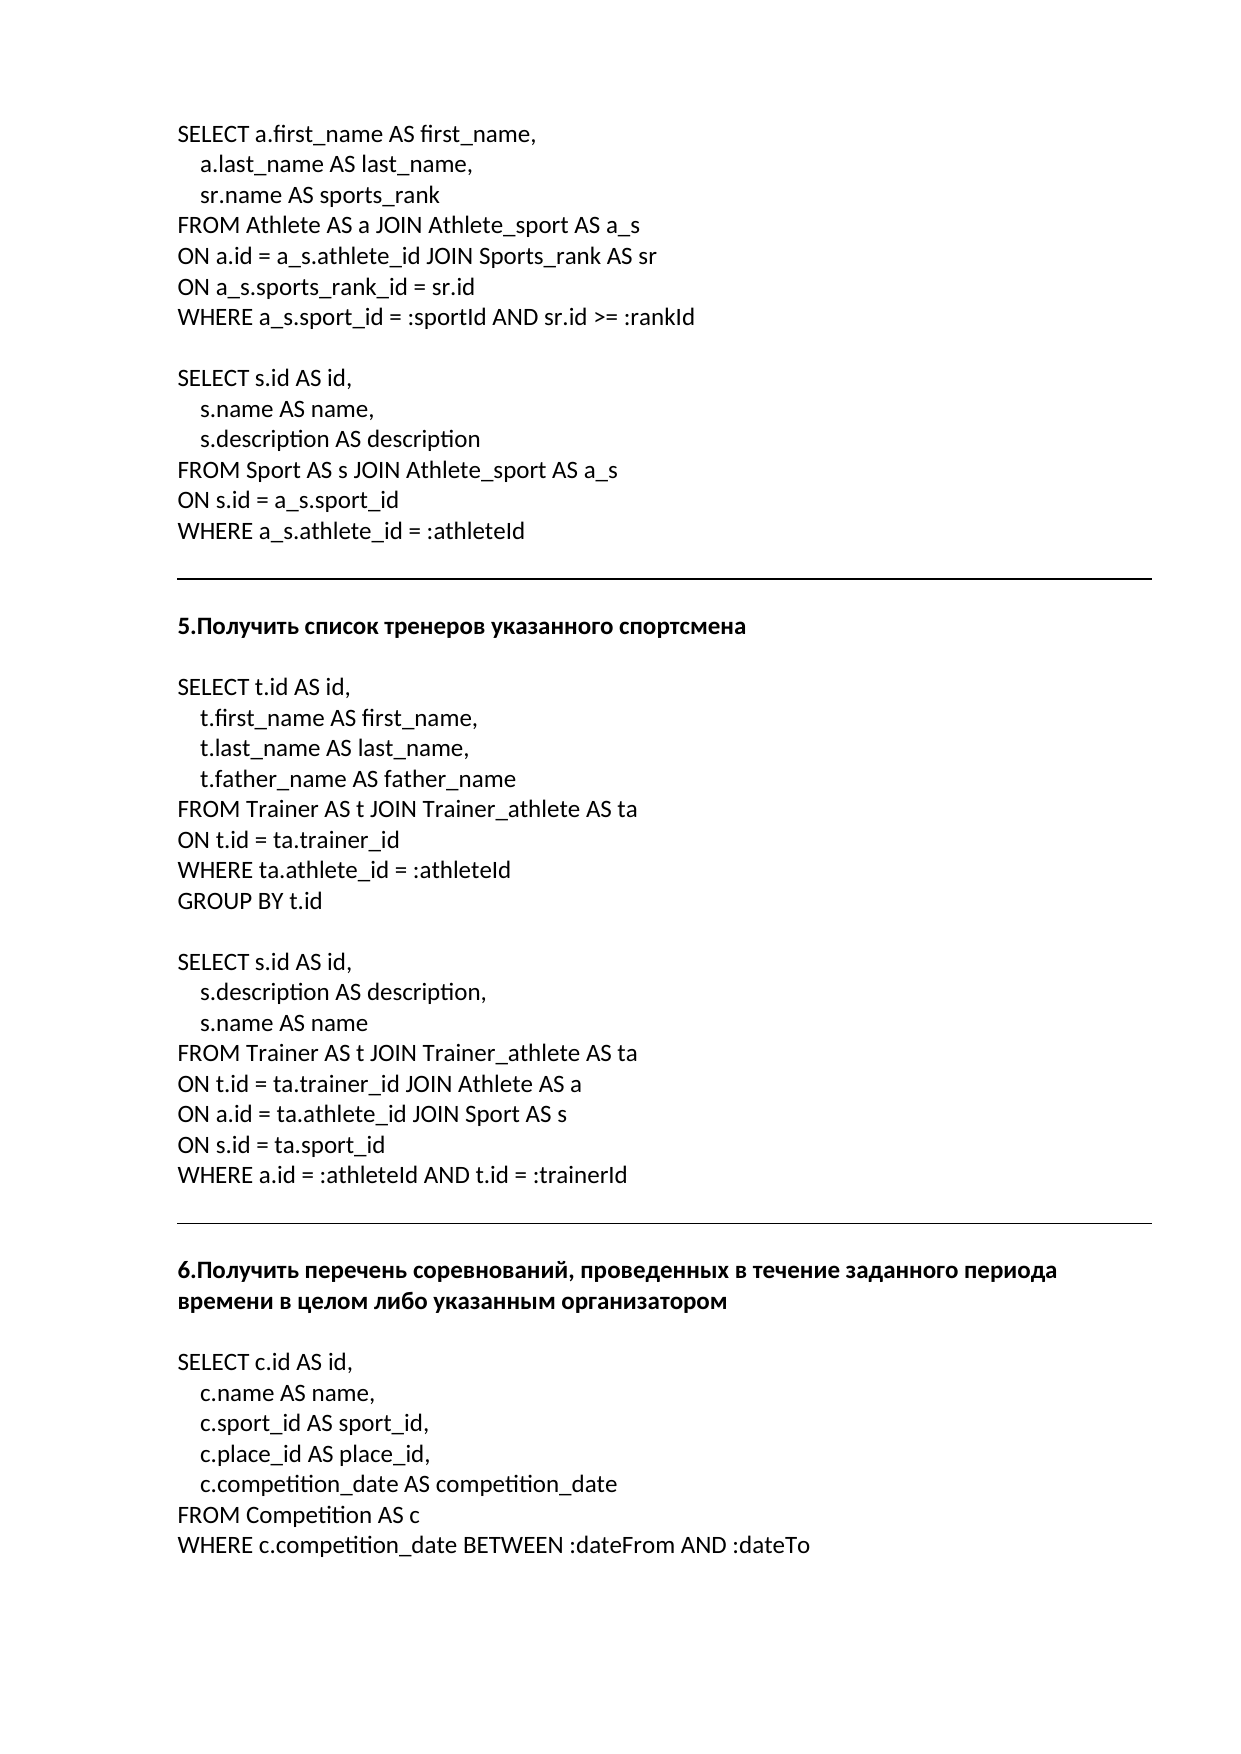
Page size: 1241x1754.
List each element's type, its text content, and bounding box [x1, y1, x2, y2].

text SELECT s.id AS id, s.description AS description, s.name AS name FROM Trainer AS t JOIN Trainer_athlete AS ta ON t.id = ta.trainer_id JOIN Athlete AS a ON a.id = ta.athlete_id JOIN Sport AS s ON s.id = ta.sport_id WHERE a.id = :athleteId AND t.id = :trainerId [177, 946, 1152, 1190]
text 5.Получить список тренеров указанного спортсмена [177, 610, 1152, 641]
text SELECT t.id AS id, t.first_name AS first_name, t.last_name AS last_name, t.father_name AS father_name FROM Trainer AS t JOIN Trainer_athlete AS ta ON t.id = ta.trainer_id WHERE ta.athlete_id = :athleteId GROUP BY t.id [177, 671, 1152, 915]
text SELECT c.id AS id, c.name AS name, c.sport_id AS sport_id, c.place_id AS place_id, c.competition_date AS competition_date FROM Competition AS c WHERE c.competition_date BETWEEN :dateFrom AND :dateTo [177, 1346, 1152, 1560]
text 6.Получить перечень соревнований, проведенных в течение заданного периода времени в целом либо указанным организатором [177, 1255, 1152, 1316]
text SELECT a.first_name AS first_name, a.last_name AS last_name, sr.name AS sports_rank FROM Athlete AS a JOIN Athlete_sport AS a_s ON a.id = a_s.athlete_id JOIN Sports_rank AS sr ON a_s.sports_rank_id = sr.id WHERE a_s.sport_id = :sportId AND sr.id >= :rankId [177, 118, 1152, 332]
text SELECT s.id AS id, s.name AS name, s.description AS description FROM Sport AS s JOIN Athlete_sport AS a_s ON s.id = a_s.sport_id WHERE a_s.athlete_id = :athleteId [177, 362, 1152, 545]
